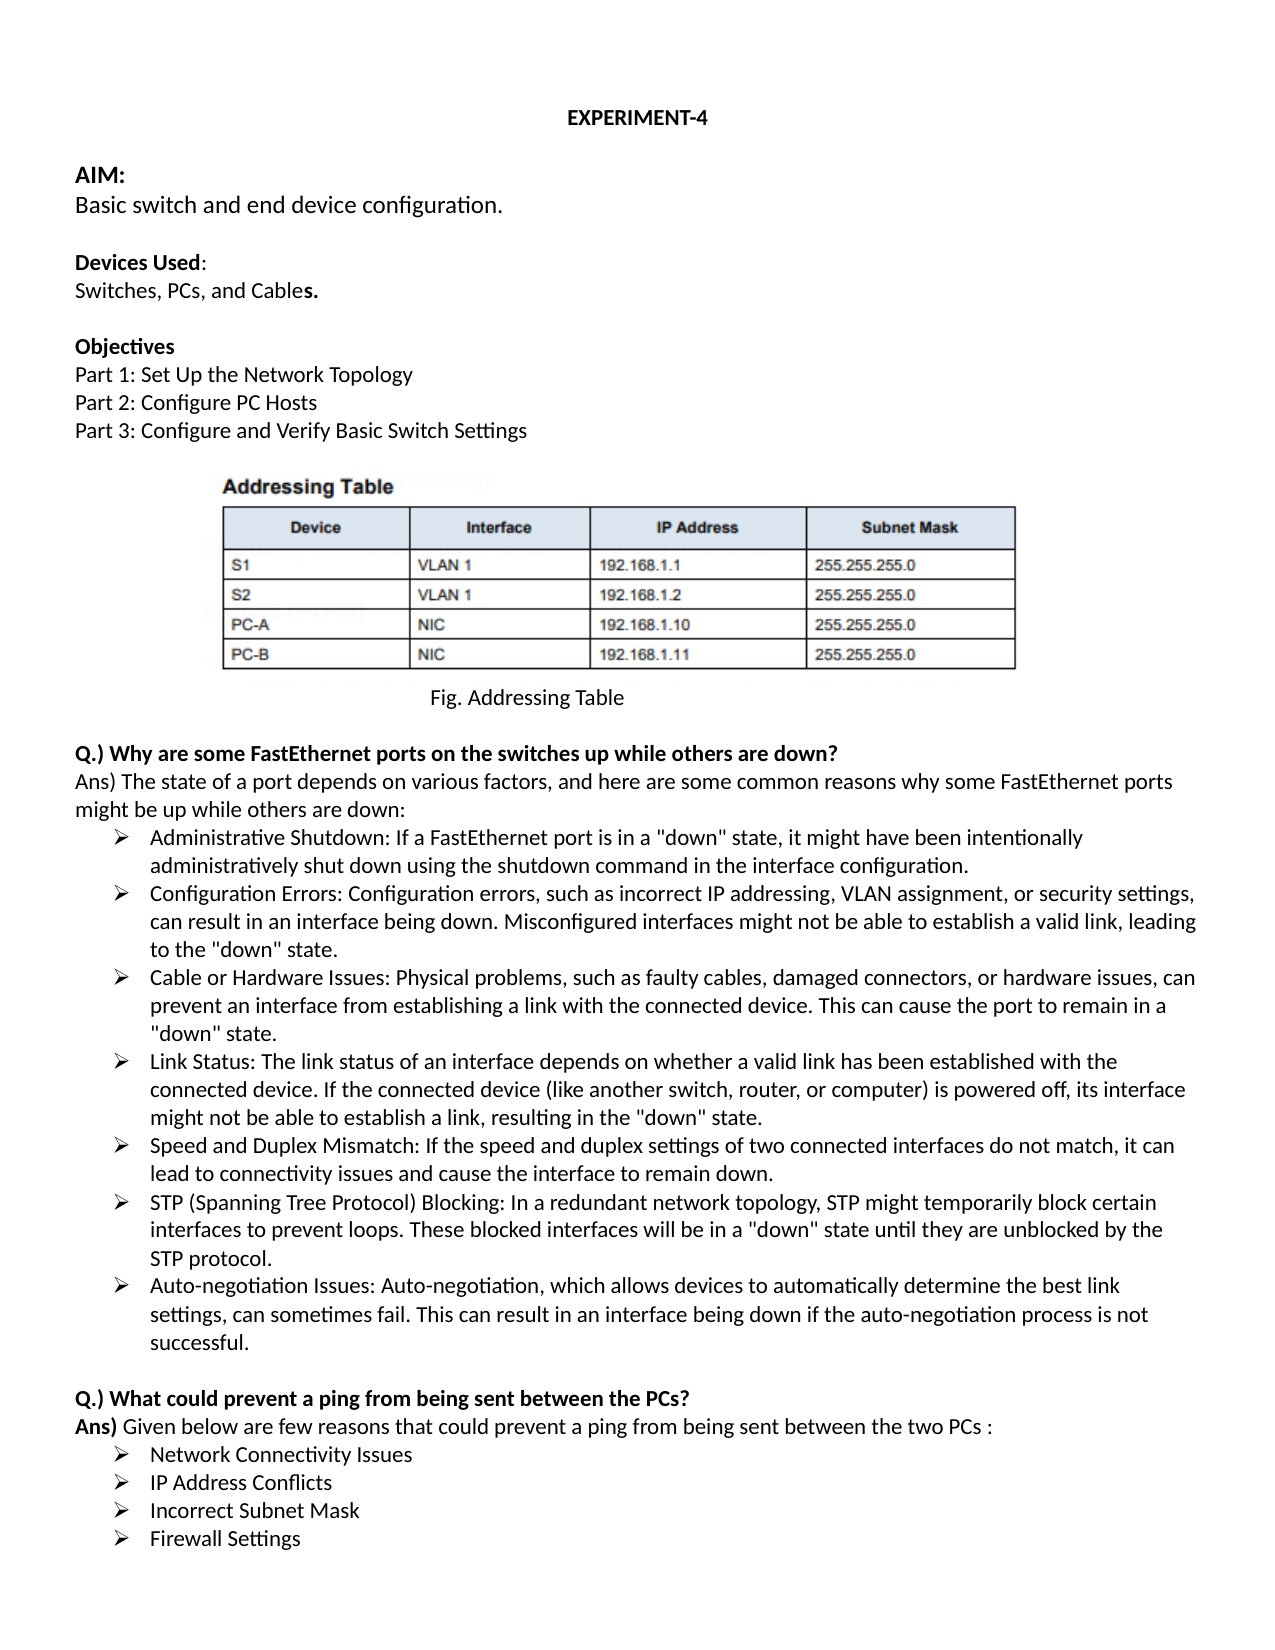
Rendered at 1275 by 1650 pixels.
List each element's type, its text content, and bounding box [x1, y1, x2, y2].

picture [204, 75, 1024, 286]
list IP Address Conflicts [112, 1071, 1200, 1098]
list Network Load or Congestion [112, 1211, 1200, 1239]
list Remote PC Settings [112, 1239, 1200, 1267]
text Open the activity through the Cisco Packet Tracer (2.9.2) [75, 1323, 1200, 1351]
list Routing and Gateway Issues [112, 1183, 1200, 1211]
text Ans) Given below are few reasons that could prevent a ping from being sent between the two PCs : [75, 1014, 1200, 1042]
list Speed and Duplex Mismatch: If the speed and duplex settings of two connected interfaces do not match, it can lead to connectivity issues and cause the interface to remain down. [112, 734, 1200, 790]
list Auto-negotiation Issues: Auto-negotiation, which allows devices to automatically determine the best link settings, can sometimes fail. This can result in an interface being down if the auto-negotiation process is not successful. [112, 874, 1200, 958]
list Switch or Router Configuration [112, 1154, 1200, 1183]
list Incorrect Subnet Mask [112, 1098, 1200, 1127]
text Ans) The state of a port depends on various factors, and here are some common reasons why some FastEthernet ports might be up while others are down: [75, 370, 1200, 426]
text Q.) What could prevent a ping from being sent between the PCs? [75, 986, 1200, 1014]
list STP (Spanning Tree Protocol) Blocking: In a redundant network topology, STP might temporarily block certain interfaces to prevent loops. These blocked interfaces will be in a "down" state until they are unblocked by the STP protocol. [112, 790, 1200, 874]
list Network Connectivity Issues [112, 1042, 1200, 1071]
list Administrative Shutdown: If a FastEthernet port is in a "down" state, it might have been intentionally administratively shut down using the shutdown command in the interface configuration. [112, 426, 1200, 482]
text Q.) Why are some FastEthernet ports on the switches up while others are down? [75, 342, 1200, 370]
list Link Status: The link status of an interface depends on whether a valid link has been established with the connected device. If the connected device (like another switch, router, or computer) is powered off, its interface might not be able to establish a link, resulting in the "down" state. [112, 650, 1200, 734]
text Fig. Addressing Table [75, 286, 1200, 314]
list Firewall Settings [112, 1127, 1200, 1154]
text Procedure: [75, 1295, 1200, 1323]
list Configuration Errors: Configuration errors, such as incorrect IP addressing, VLAN assignment, or security settings, can result in an interface being down. Misconfigured interfaces might not be able to establish a valid link, leading to the "down" state. [112, 482, 1200, 566]
list Cable or Hardware Issues: Physical problems, such as faulty cables, damaged connectors, or hardware issues, can prevent an interface from establishing a link with the connected device. This can cause the port to remain in a "down" state. [112, 566, 1200, 650]
